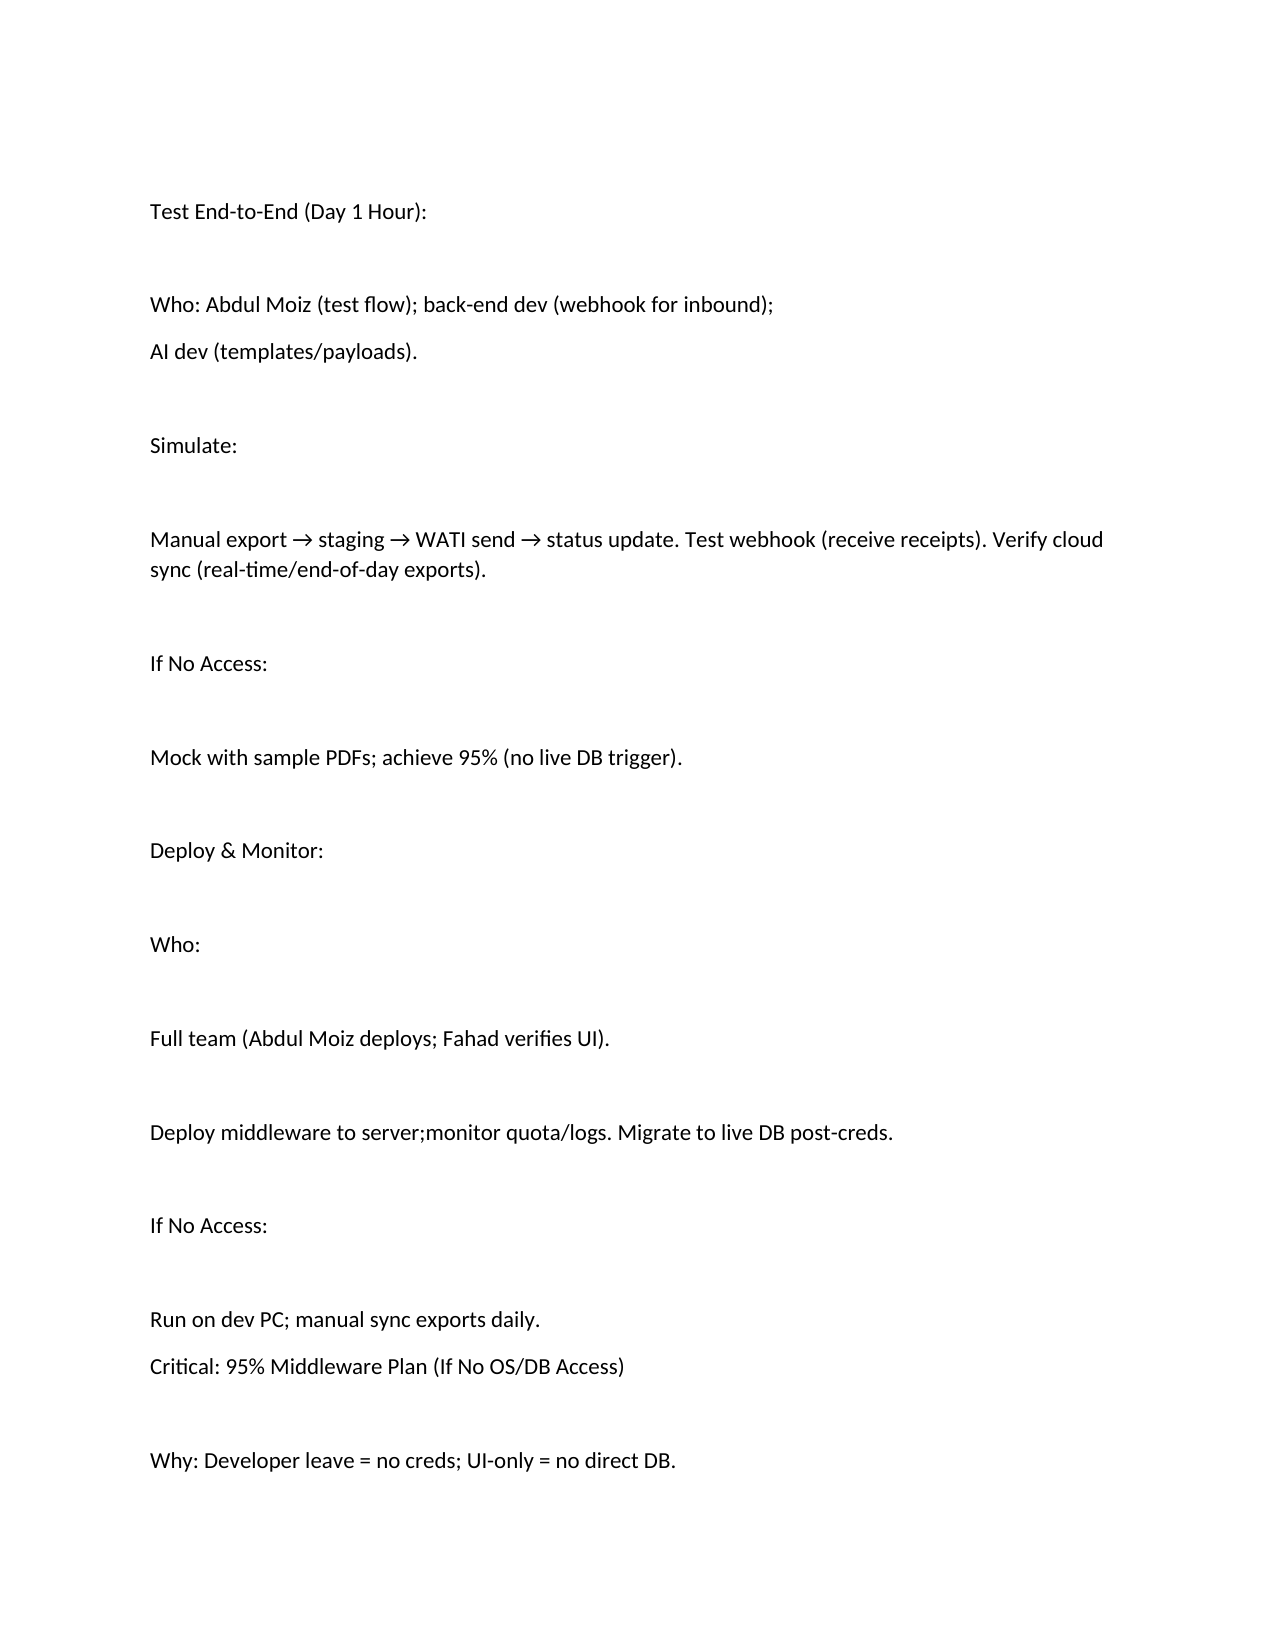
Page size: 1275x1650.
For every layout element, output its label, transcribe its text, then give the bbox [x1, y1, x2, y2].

text Run on dev PC; manual sync exports daily. [150, 1305, 1125, 1333]
text Full team (Abdul Moiz deploys; Fahad verifies UI). [150, 1024, 1125, 1052]
text Deploy middleware to server;monitor quota/logs. Migrate to live DB post-creds. [150, 1118, 1125, 1146]
text Who: Abdul Moiz (test flow); back-end dev (webhook for inbound); [150, 291, 1125, 319]
text If No Access: [150, 1211, 1125, 1239]
text Who: [150, 930, 1125, 958]
text Test End-to-End (Day 1 Hour): [150, 197, 1125, 225]
text Critical: 95% Middleware Plan (If No OS/DB Access) [150, 1352, 1125, 1380]
text Manual export → staging → WATI send → status update. Test webhook (receive receipts). Verify cloud sync (real-time/end-of-day exports). [150, 525, 1125, 583]
text Deploy & Monitor: [150, 836, 1125, 864]
text Simulate: [150, 431, 1125, 459]
text Mock with sample PDFs; achieve 95% (no live DB trigger). [150, 743, 1125, 771]
text If No Access: [150, 649, 1125, 677]
text AI dev (templates/payloads). [150, 337, 1125, 366]
text Why: Developer leave = no creds; UI-only = no direct DB. [150, 1446, 1125, 1474]
